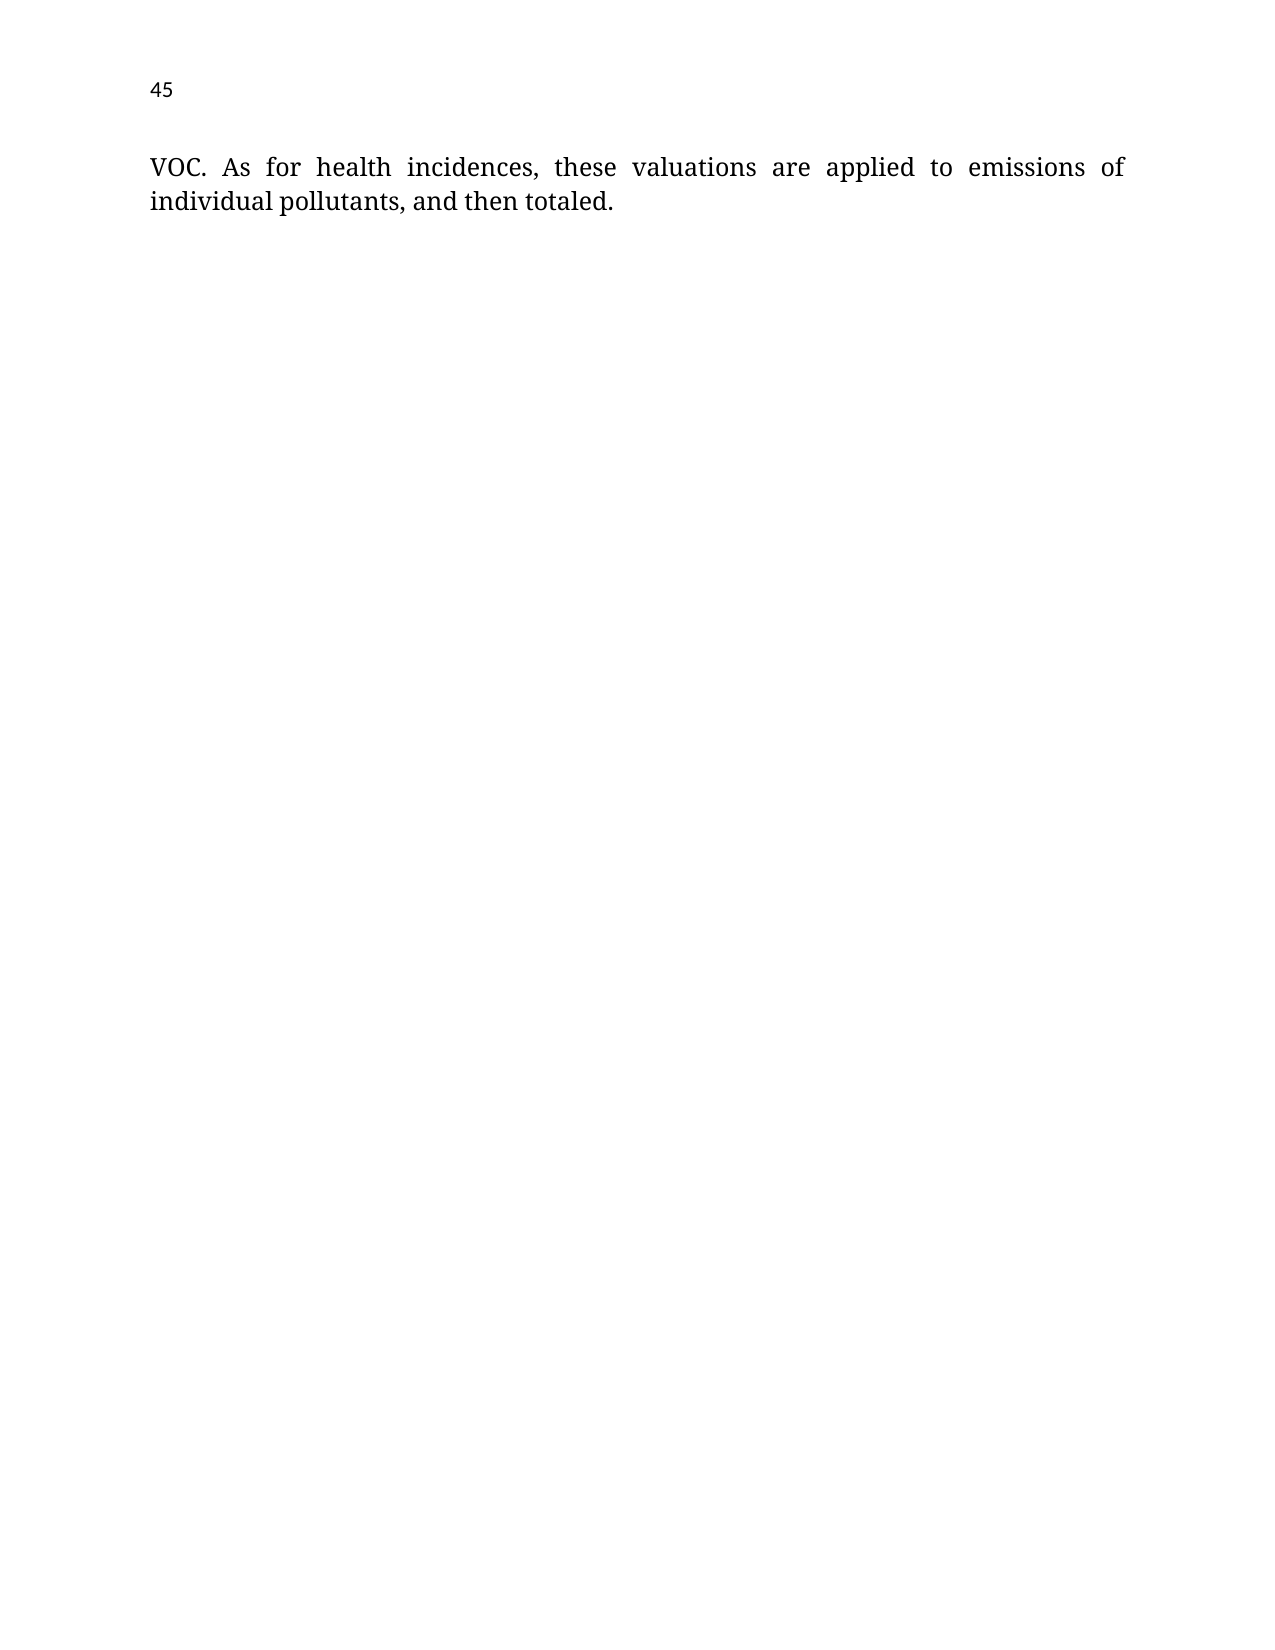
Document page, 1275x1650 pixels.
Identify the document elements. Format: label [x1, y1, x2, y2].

text [150, 150, 1125, 218]
